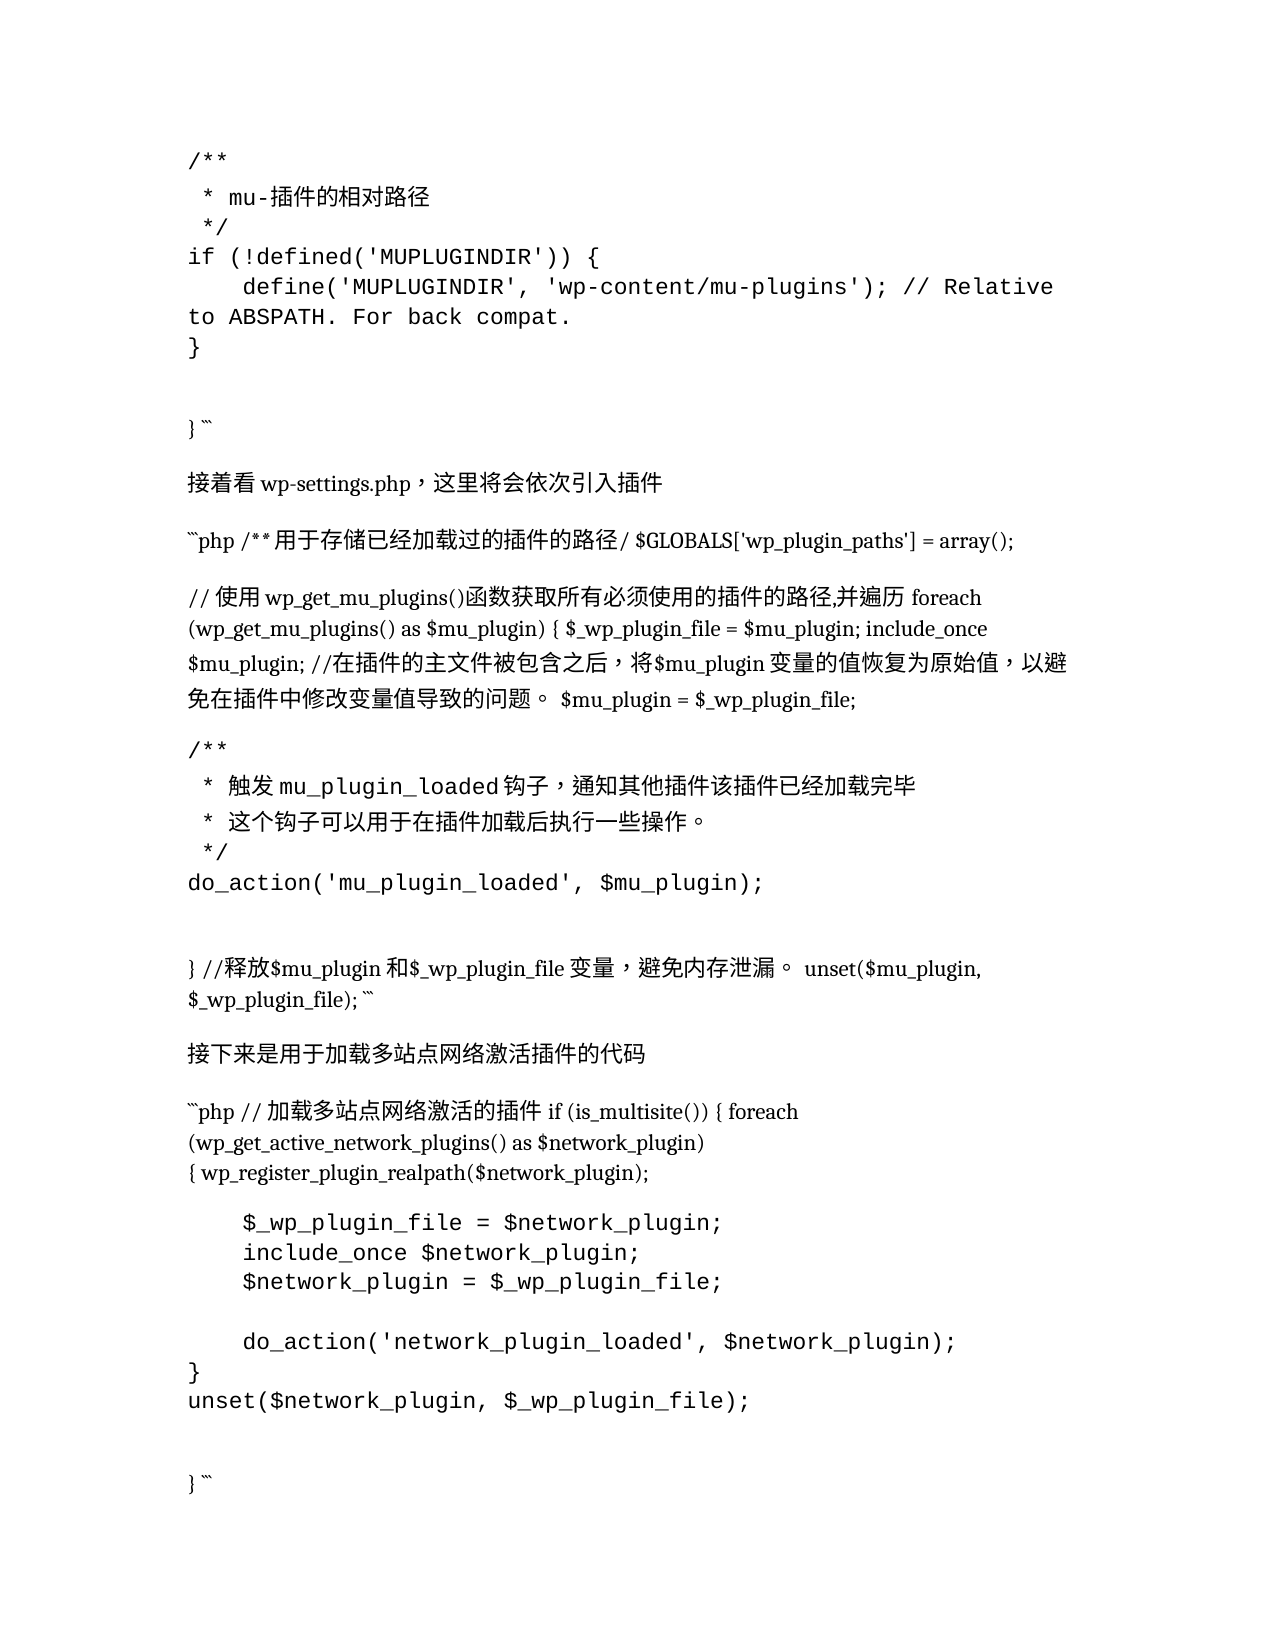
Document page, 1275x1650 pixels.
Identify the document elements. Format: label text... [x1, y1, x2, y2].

text 接着看wp-settings.php，这里将会依次引入插件 [187, 467, 1087, 498]
text 接下来是用于加载多站点网络激活插件的代码 [187, 1038, 1087, 1069]
text } //释放$mu_plugin和$_wp_plugin_file变量，避免内存泄漏。 unset($mu_plugin, $_wp_plugin_file); ``` [187, 952, 1087, 1013]
text ```php // 加载多站点网络激活的插件 if (is_multisite()) { foreach (wp_get_active_network_plugins() as $network_plugin) { wp_register_plugin_realpath($network_plugin); [187, 1095, 1087, 1186]
text // 使用wp_get_mu_plugins()函数获取所有必须使用的插件的路径,并遍历 foreach (wp_get_mu_plugins() as $mu_plugin) { $_wp_plugin_file = $mu_plugin; include_once $mu_plugin; //在插件的主文件被包含之后，将$mu_plugin变量的值恢复为原始值，以避免在插件中修改变量值导致的问题。 $mu_plugin = $_wp_plugin_file; [187, 580, 1087, 714]
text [187, 150, 1087, 391]
text } ``` [187, 416, 1087, 442]
text $_wp_plugin_file = $network_plugin; include_once $network_plugin; $network_plugin = $_wp_plugin_file; do_action('network_plugin_loaded', $network_plugin); } unset($network_plugin, $_wp_plugin_file); [187, 1211, 1087, 1446]
text } ``` [187, 1471, 1087, 1497]
text /** * 触发mu_plugin_loaded钩子，通知其他插件该插件已经加载完毕 * 这个钩子可以用于在插件加载后执行一些操作。 */ do_action('mu_plugin_loaded', $mu_plugin); [187, 739, 1087, 927]
text ```php /** 用于存储已经加载过的插件的路径/ $GLOBALS['wp_plugin_paths'] = array(); [187, 524, 1087, 555]
